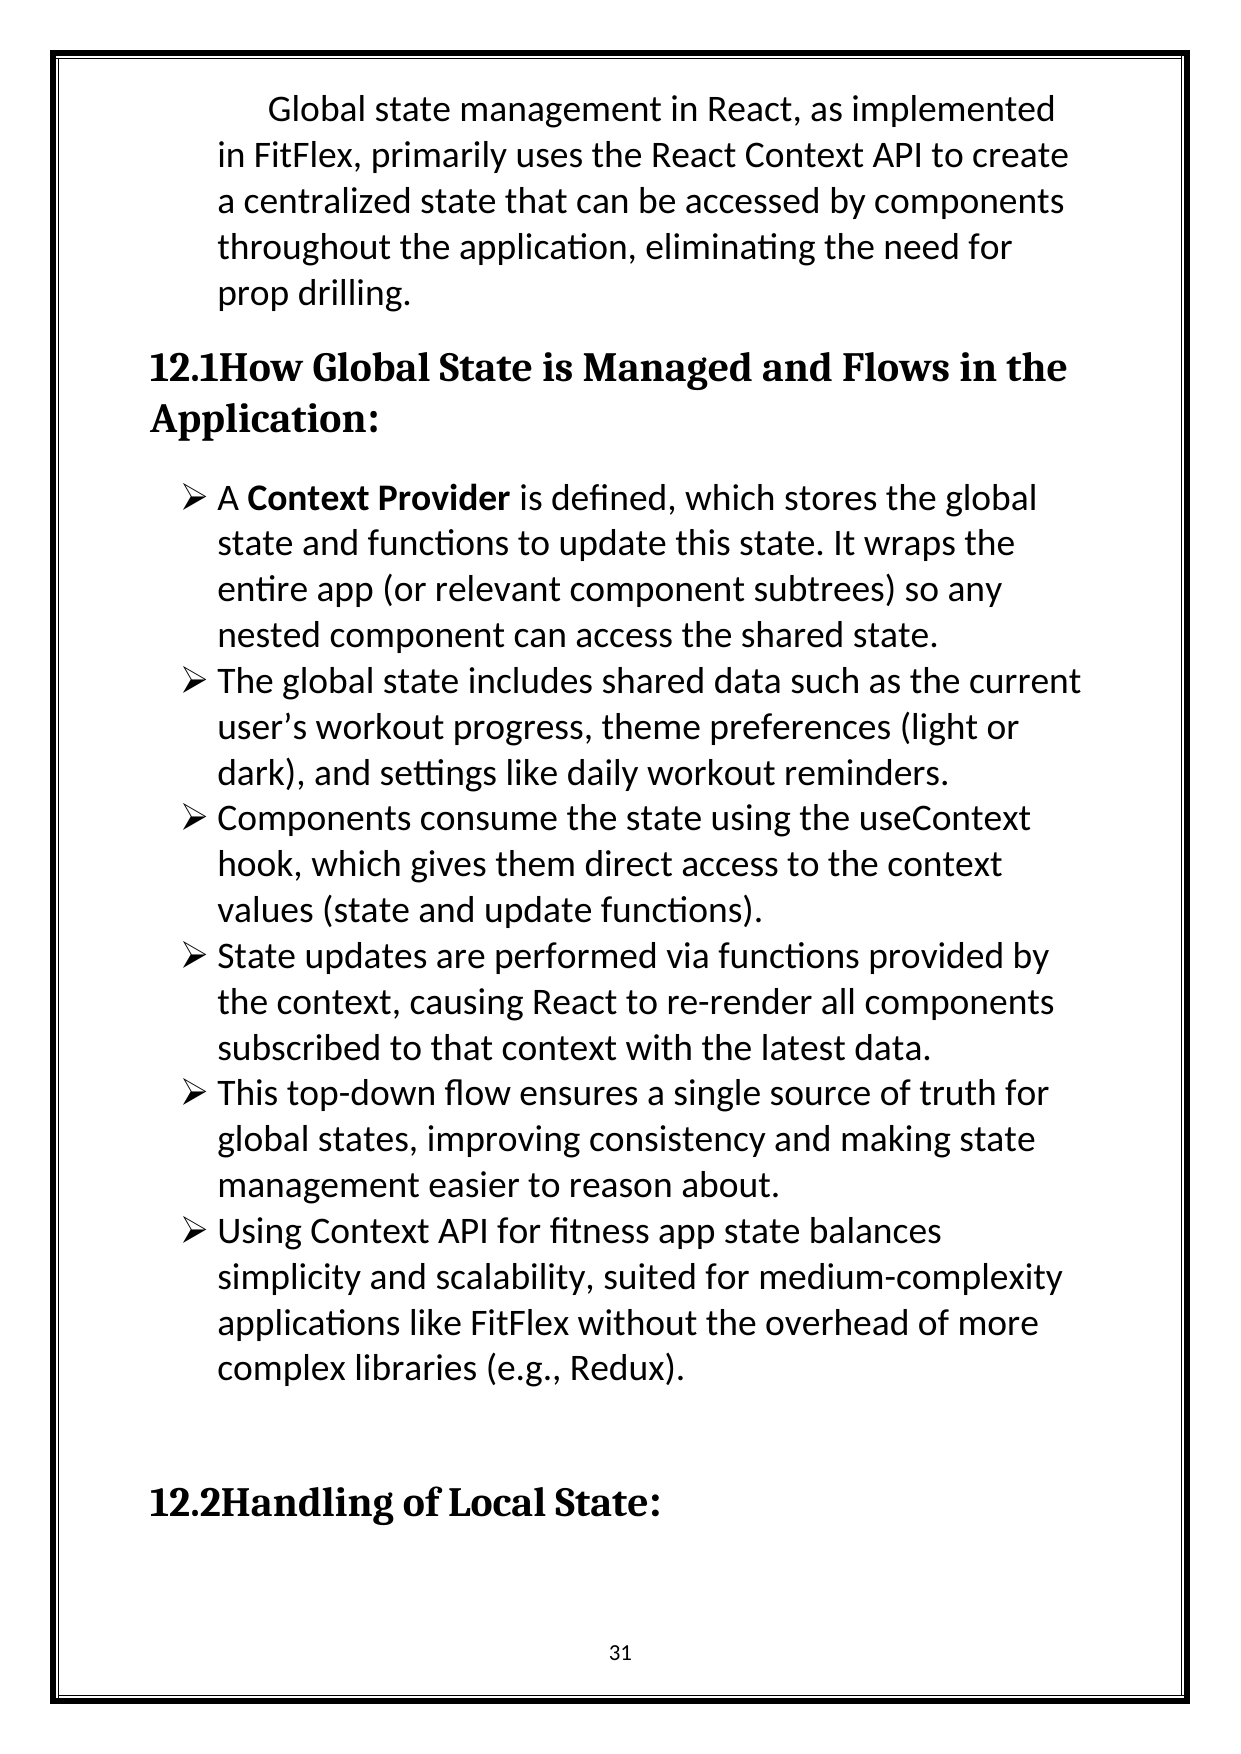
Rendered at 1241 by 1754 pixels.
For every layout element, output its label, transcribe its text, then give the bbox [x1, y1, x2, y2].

list Components consume the state using the useContext hook, which gives them direct access to the context values (state and update functions). [179, 794, 1090, 932]
text Global state management in React, as implemented in FitFlex, primarily uses the React Context API to create a centralized state that can be accessed by components throughout the application, eliminating the need for prop drilling. [217, 85, 1090, 314]
text 12.1How Global State is Managed and Flows in the Application: [150, 344, 1090, 444]
list The global state includes shared data such as the current user’s workout progress, theme preferences (light or dark), and settings like daily workout reminders. [179, 657, 1090, 794]
list State updates are performed via functions provided by the context, causing React to re-render all components subscribed to that context with the latest data. [179, 932, 1090, 1069]
text 12.2Handling of Local State: [150, 1472, 1090, 1528]
list A Context Provider is defined, which stores the global state and functions to update this state. It wraps the entire app (or relevant component subtrees) so any nested component can access the shared state. [179, 473, 1090, 657]
list This top-down flow ensures a single source of truth for global states, improving consistency and making state management easier to reason about. [179, 1069, 1090, 1207]
list Using Context API for fitness app state balances simplicity and scalability, suited for medium-complexity applications like FitFlex without the overhead of more complex libraries (e.g., Redux). [179, 1207, 1090, 1390]
